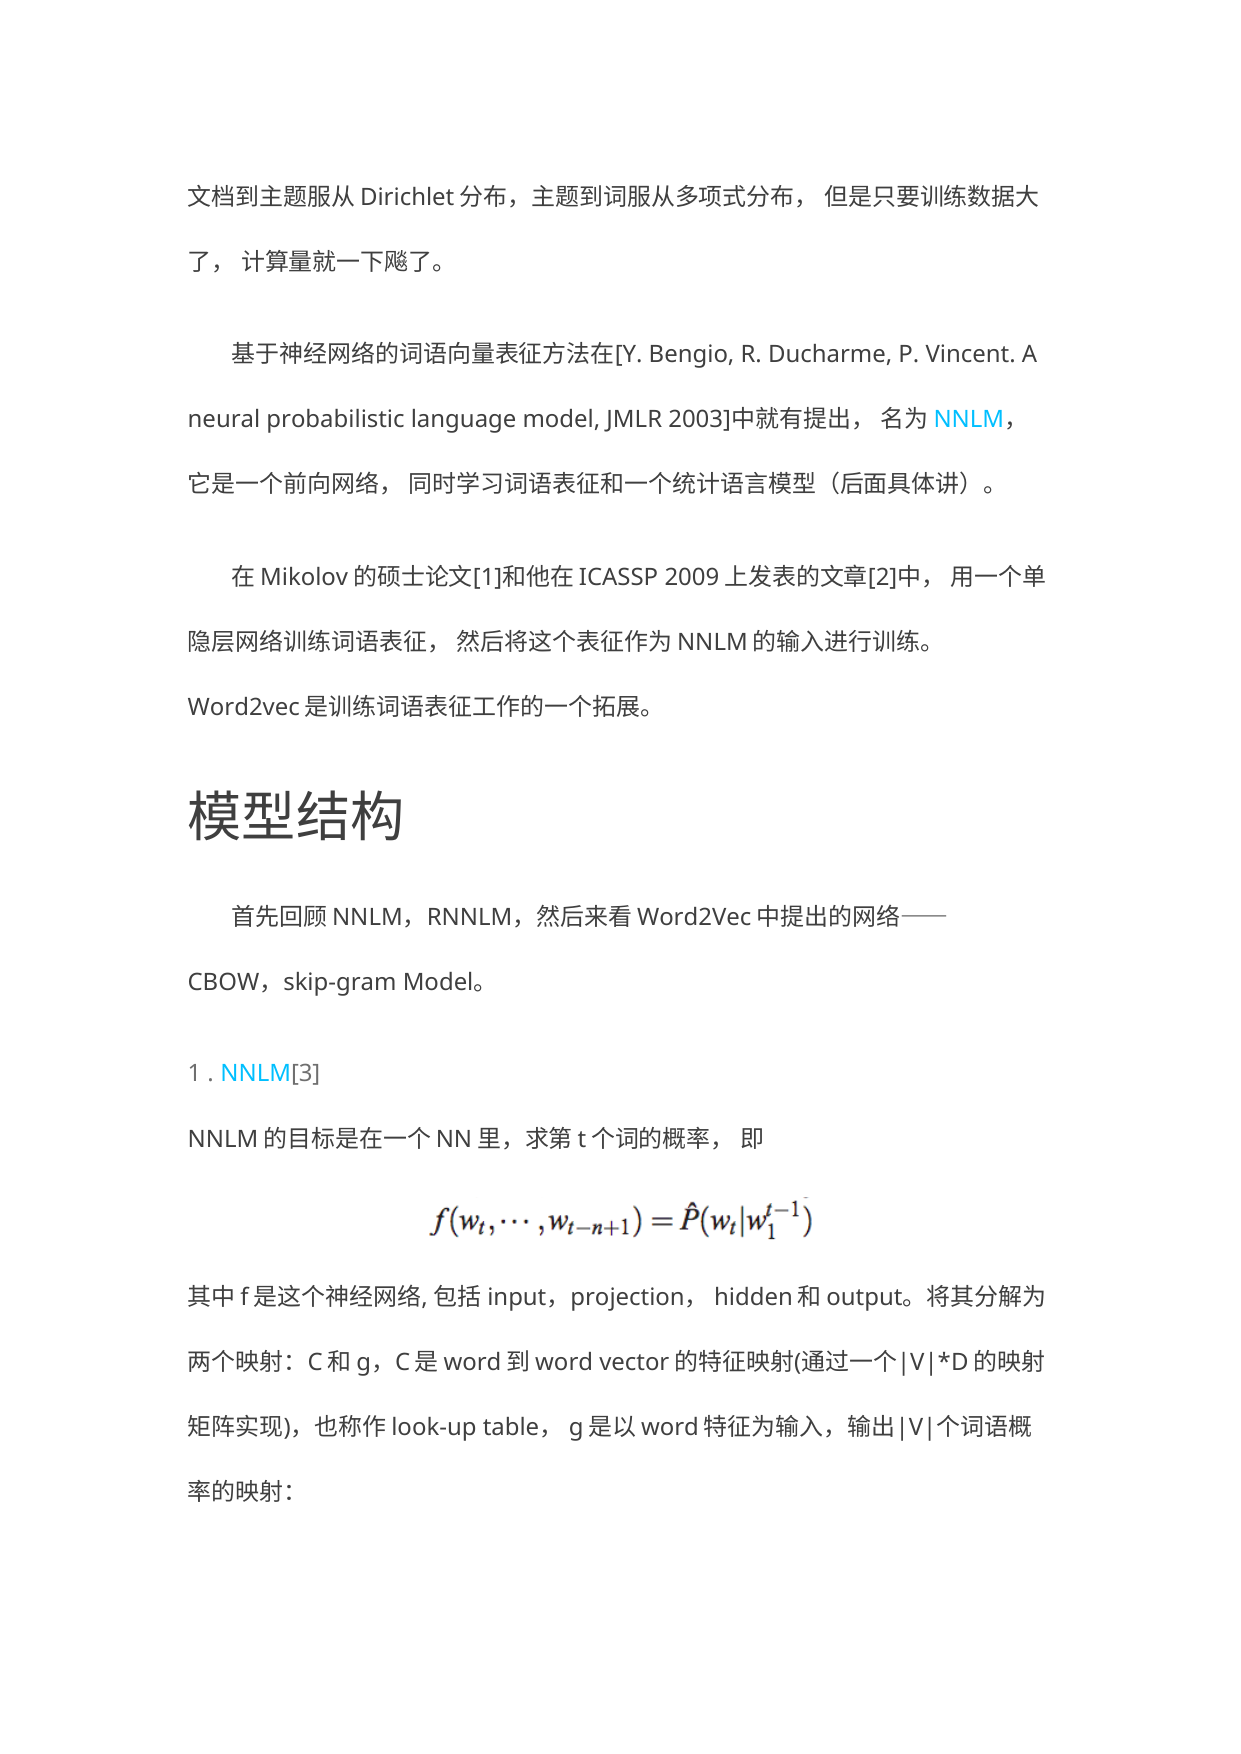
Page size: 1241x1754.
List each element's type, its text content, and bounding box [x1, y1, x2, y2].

text 在Mikolov的硕士论文[1]和他在ICASSP 2009上发表的文章[2]中， 用一个单隐层网络训练词语表征， 然后将这个表征作为NNLM的输入进行训练。 Word2vec是训练词语表征工作的一个拓展。 [187, 542, 1053, 737]
picture [427, 1197, 814, 1244]
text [187, 162, 1053, 292]
text 首先回顾NNLM，RNNLM，然后来看Word2Vec中提出的网络——CBOW，skip-gram Model。 [187, 882, 1053, 1012]
text NNLM的目标是在一个NN里，求第t个词的概率， 即 [187, 1104, 1053, 1169]
subtitle 模型结构 [187, 764, 1053, 862]
text 1 . NNLM[3] [187, 1039, 1053, 1104]
text 基于神经网络的词语向量表征方法在[Y. Bengio, R. Ducharme, P. Vincent. A neural probabilistic language model, JMLR 2003]中就有提出， 名为NNLM， 它是一个前向网络， 同时学习词语表征和一个统计语言模型（后面具体讲）。 [187, 319, 1053, 514]
text 其中f是这个神经网络, 包括 input，projection， hidden和output。将其分解为两个映射：C和g，C是word到word vector的特征映射(通过一个|V|*D的映射矩阵实现)，也称作look-up table， g是以word特征为输入，输出|V|个词语概率的映射： [187, 1262, 1053, 1522]
